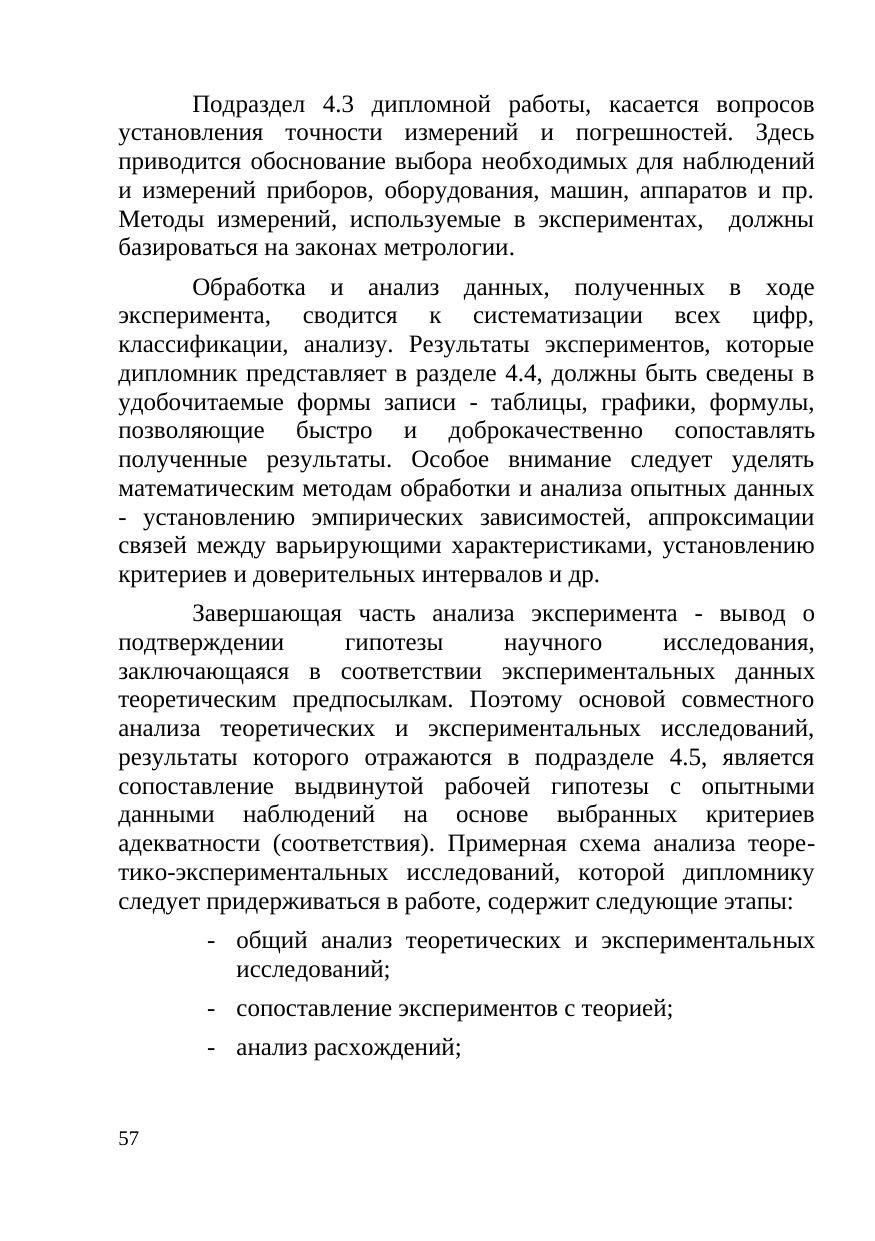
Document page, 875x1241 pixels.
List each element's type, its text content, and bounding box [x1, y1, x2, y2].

list анализ расхождений; [207, 1032, 815, 1061]
text Подраздел 4.3 дипломной работы, касается вопросов установления точности измерений и погрешностей. Здесь приводится обоснование выбора необходимых для наблюдений и измерений приборов, оборудования, машин, аппаратов и пр. Методы измерений, используемые в экспериментах, должны базироваться на законах метрологии. [118, 89, 815, 261]
text Обработка и анализ данных, полученных в ходе эксперимента, сводится к систематизации всех цифр, классификации, анализу. Результаты экспериментов, которые дипломник представляет в разделе 4.4, должны быть сведены в удобочитаемые формы записи - таблицы, графики, формулы, позволяющие быстро и доброкачественно сопоставлять полученные результаты. Особое внимание следует уделять математическим методам обработки и анализа опытных данных - установлению эмпирических зависимостей, аппроксимации связей между варьирующими характеристиками, установлению критериев и доверительных интервалов и др. [118, 272, 815, 588]
text Завершающая часть анализа эксперимента - вывод о подтверждении гипотезы научного исследования, заключающаяся в соответствии экспериментальных данных теоретическим предпосылкам. Поэтому основой совместного анализа теоретических и экспериментальных исследований, результаты которого отражаются в подразделе 4.5, является сопоставление выдвинутой рабочей гипотезы с опытными данными наблюдений на основе выбранных критериев адекватности (соответствия). Примерная схема анализа теоретико-экспериментальных исследований, которой дипломнику следует придерживаться в работе, содержит следующие этапы: [118, 598, 815, 914]
list общий анализ теоретических и экспериментальных исследований; [207, 925, 815, 982]
list сопоставление экспериментов с теорией; [207, 993, 815, 1022]
